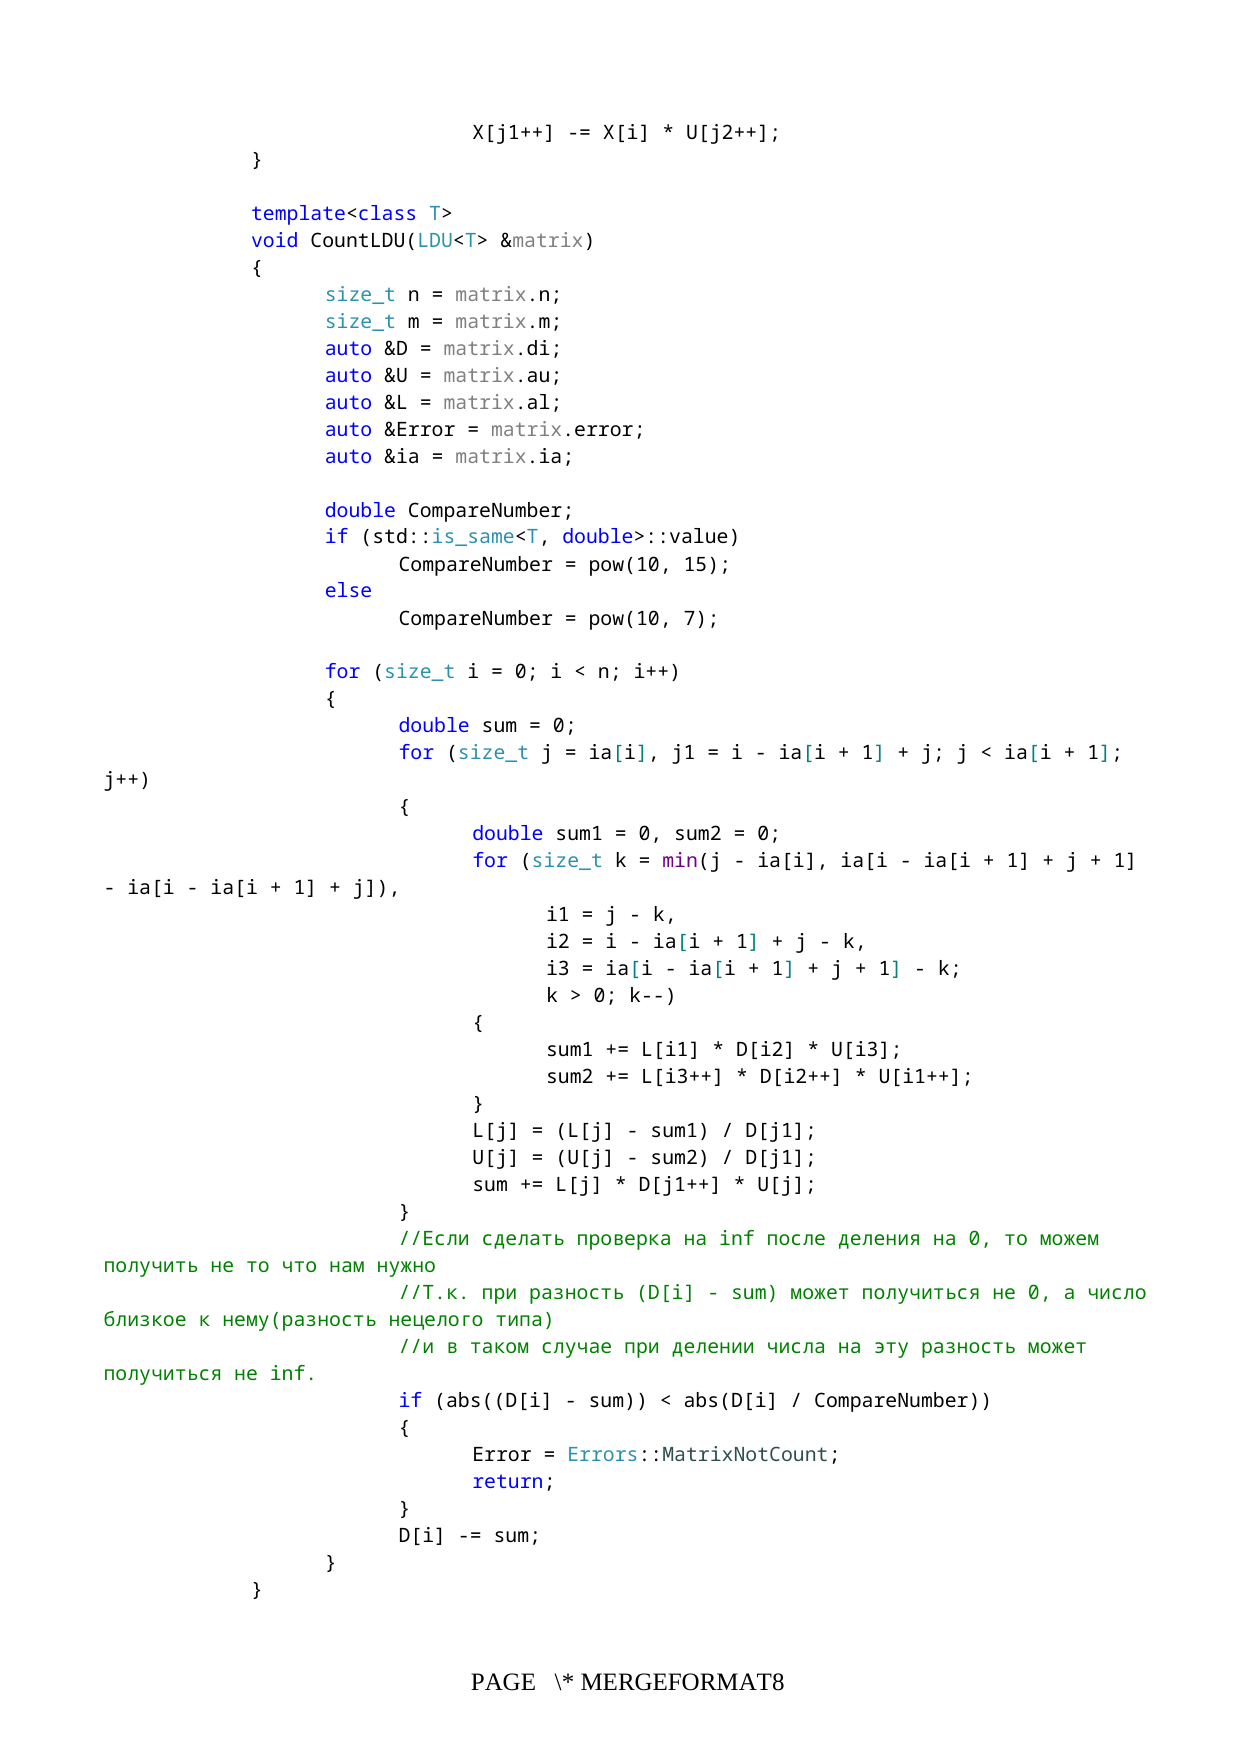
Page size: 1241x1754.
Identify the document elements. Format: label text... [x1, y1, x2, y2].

text D[i] -= sum; [103, 1521, 1152, 1548]
text if (std::is_same<T, double>::value) [103, 523, 1152, 550]
text //Т.к. при разность (D[i] - sum) может получиться не 0, а число близкое к нему(разность нецелого типа) [103, 1278, 1152, 1332]
text } [103, 1494, 1152, 1521]
text for (size_t j = ia[i], j1 = i - ia[i + 1] + j; j < ia[i + 1]; j++) [103, 739, 1152, 793]
text } [103, 1089, 1152, 1116]
text { [103, 1413, 1152, 1440]
text template<class T> [103, 199, 1152, 226]
text } [103, 145, 1152, 172]
text double sum1 = 0, sum2 = 0; [103, 819, 1152, 847]
text i3 = ia[i - ia[i + 1] + j + 1] - k; [103, 954, 1152, 981]
text else [103, 577, 1152, 604]
text L[j] = (L[j] - sum1) / D[j1]; [103, 1116, 1152, 1143]
text Error = Errors::MatrixNotCount; [103, 1440, 1152, 1467]
text //Если сделать проверка на inf после деления на 0, то можем получить не то что нам нужно [103, 1224, 1152, 1278]
text void CountLDU(LDU<T> &matrix) [103, 226, 1152, 253]
text X[j1++] -= X[i] * U[j2++]; [103, 118, 1152, 145]
text auto &L = matrix.al; [103, 388, 1152, 415]
text sum1 += L[i1] * D[i2] * U[i3]; [103, 1035, 1152, 1062]
text CompareNumber = pow(10, 15); [103, 550, 1152, 577]
text i2 = i - ia[i + 1] + j - k, [103, 927, 1152, 954]
text double CompareNumber; [103, 496, 1152, 523]
text k > 0; k--) [103, 981, 1152, 1008]
text if (abs((D[i] - sum)) < abs(D[i] / CompareNumber)) [103, 1386, 1152, 1413]
text { [103, 793, 1152, 819]
text CompareNumber = pow(10, 7); [103, 604, 1152, 631]
text } [103, 1548, 1152, 1575]
text sum2 += L[i3++] * D[i2++] * U[i1++]; [103, 1062, 1152, 1089]
text //и в таком случае при делении числа на эту разность может получиться не inf. [103, 1332, 1152, 1386]
text return; [103, 1467, 1152, 1494]
text { [103, 253, 1152, 280]
text { [103, 685, 1152, 712]
text size_t m = matrix.m; [103, 307, 1152, 334]
text for (size_t i = 0; i < n; i++) [103, 658, 1152, 685]
text i1 = j - k, [103, 901, 1152, 927]
text double sum = 0; [103, 712, 1152, 739]
text size_t n = matrix.n; [103, 280, 1152, 307]
text for (size_t k = min(j - ia[i], ia[i - ia[i + 1] + j + 1] - ia[i - ia[i + 1] + j]), [103, 847, 1152, 901]
text } [103, 1575, 1152, 1602]
text U[j] = (U[j] - sum2) / D[j1]; [103, 1143, 1152, 1170]
text } [103, 1197, 1152, 1224]
text auto &ia = matrix.ia; [103, 442, 1152, 469]
text { [103, 1008, 1152, 1035]
text auto &U = matrix.au; [103, 361, 1152, 388]
text auto &Error = matrix.error; [103, 415, 1152, 442]
text sum += L[j] * D[j1++] * U[j]; [103, 1170, 1152, 1197]
text auto &D = matrix.di; [103, 334, 1152, 361]
